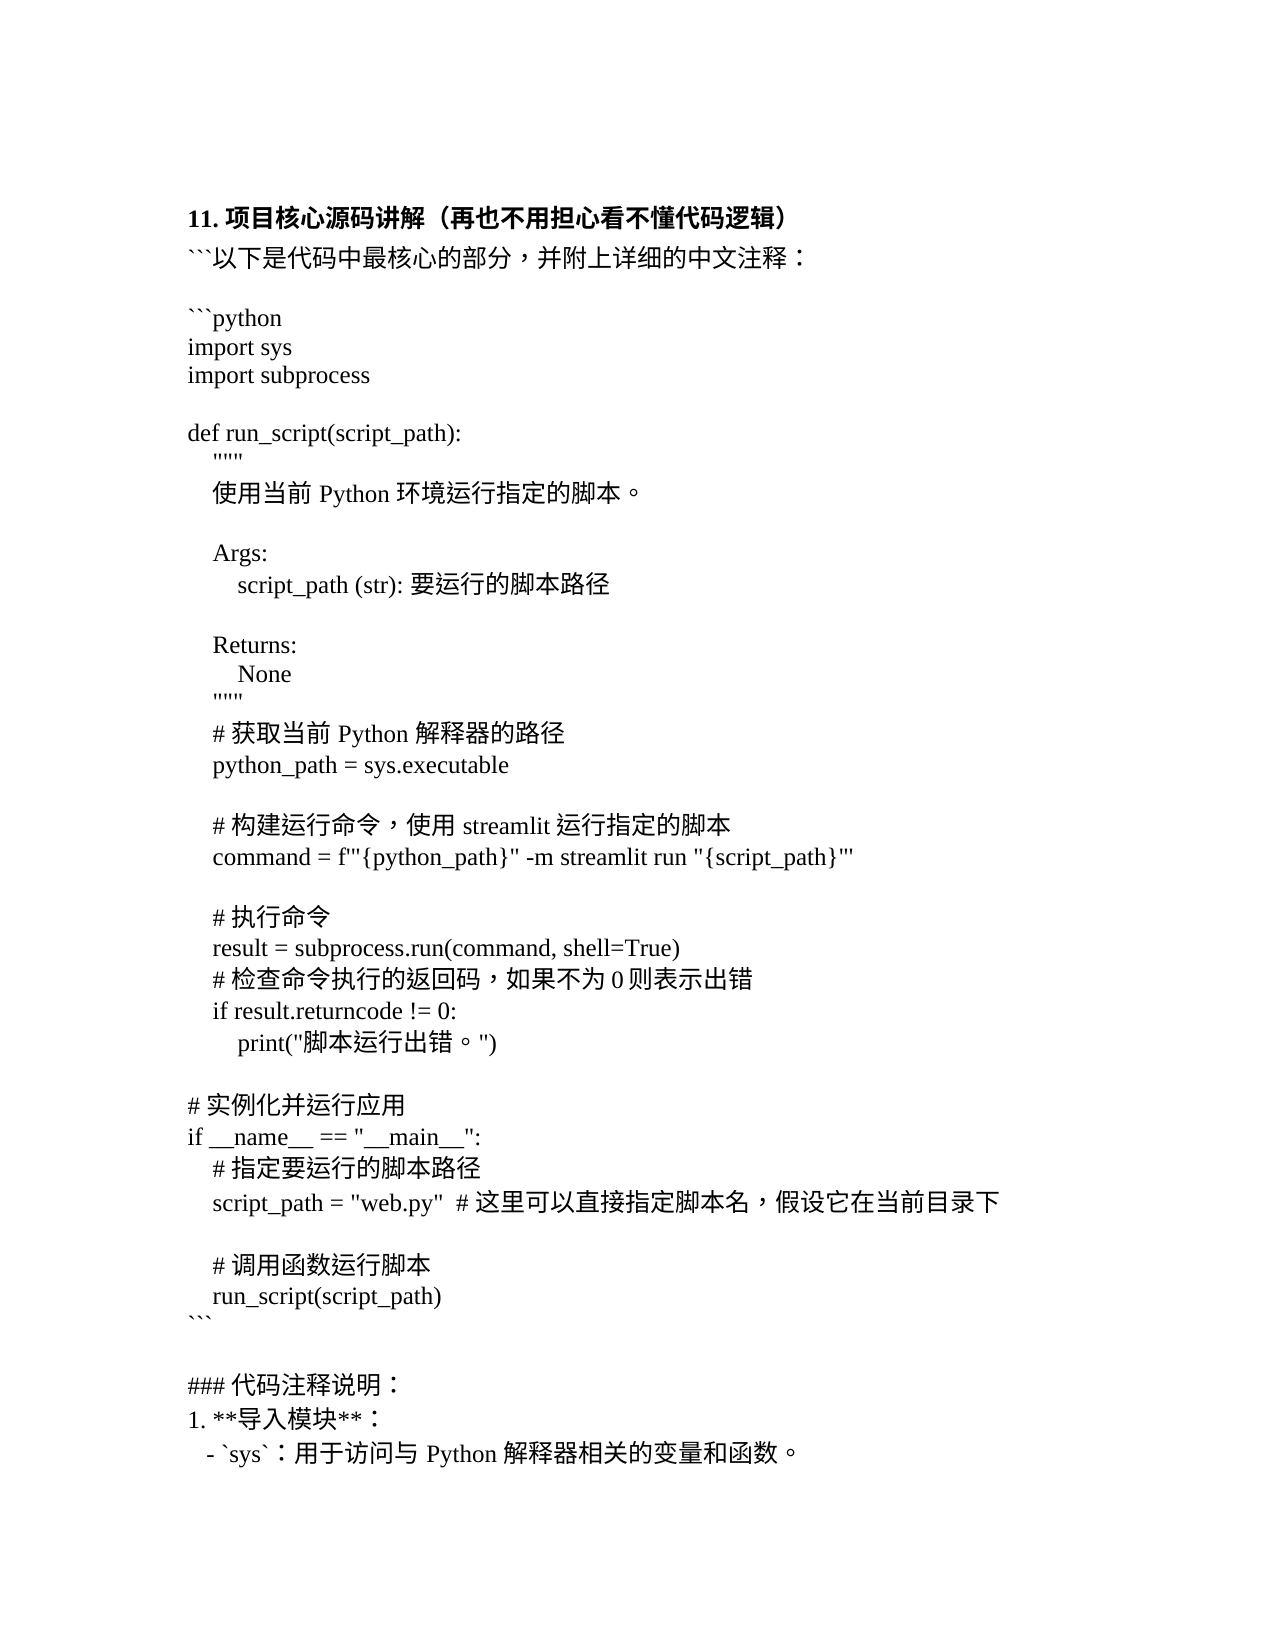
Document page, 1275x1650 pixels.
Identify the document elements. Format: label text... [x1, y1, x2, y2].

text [187, 240, 1087, 1470]
subtitle 11. 项目核心源码讲解（再也不用担心看不懂代码逻辑） [187, 201, 1087, 235]
